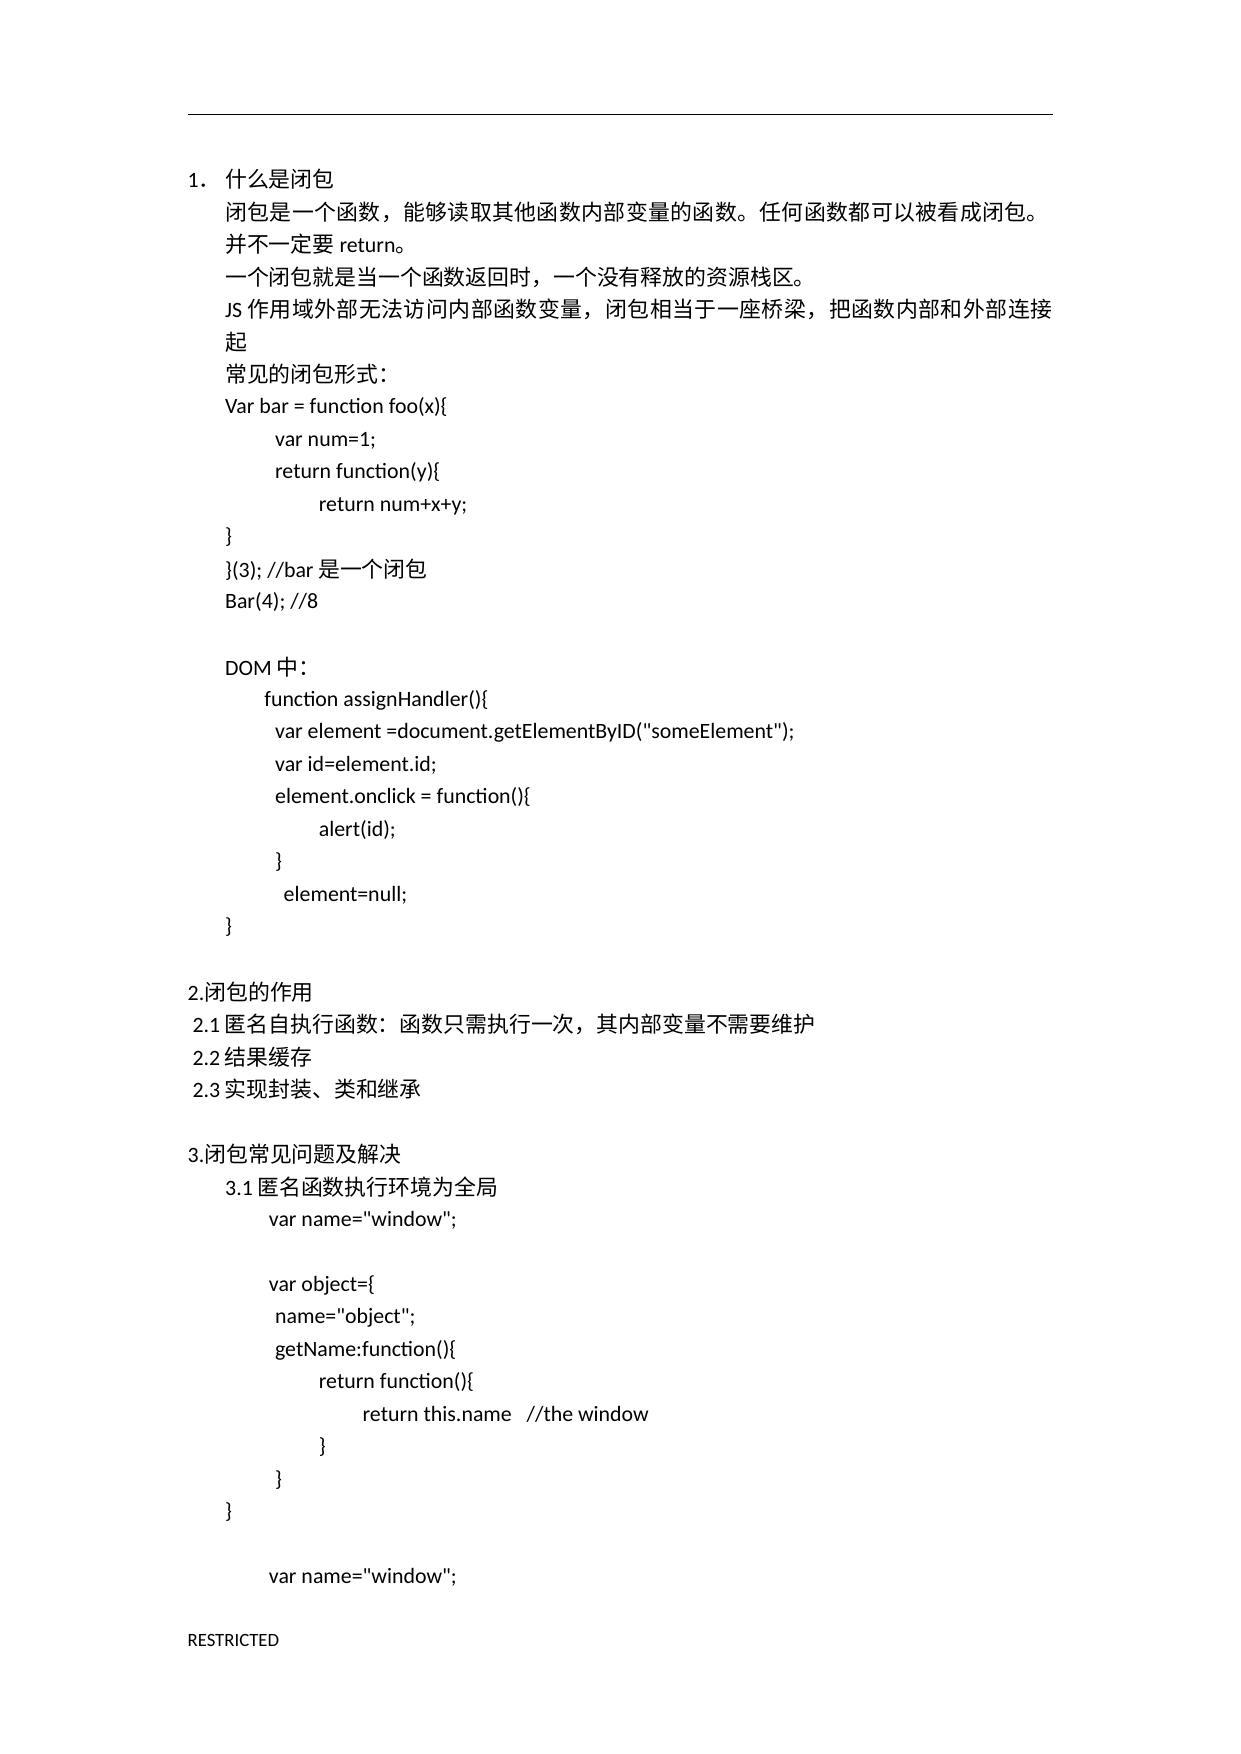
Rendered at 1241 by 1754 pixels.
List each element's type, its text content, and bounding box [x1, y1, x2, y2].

text 3.闭包常见问题及解决 [187, 1137, 1053, 1169]
list var element =document.getElementByID("someElement"); [225, 714, 1053, 747]
list alert(id); [225, 812, 1053, 844]
list var name="window"; [225, 1202, 1053, 1234]
list name="object"; [225, 1299, 1053, 1332]
text 2.1匿名自执行函数：函数只需执行一次，其内部变量不需要维护 [187, 1007, 1053, 1039]
list Bar(4); //8 [225, 584, 1053, 617]
list var name="window"; [225, 1559, 1053, 1592]
list 闭包是一个函数，能够读取其他函数内部变量的函数。任何函数都可以被看成闭包。并不一定要 return。 [225, 194, 1053, 259]
list return function(){ [225, 1364, 1053, 1397]
list 3.1匿名函数执行环境为全局 [225, 1169, 1053, 1202]
list 常见的闭包形式： [225, 357, 1053, 389]
text 2.3实现封装、类和继承 [187, 1072, 1053, 1104]
list 什么是闭包 [187, 162, 1053, 194]
list }(3); //bar是一个闭包 [225, 552, 1053, 584]
list element=null; [225, 877, 1053, 909]
list DOM中： [225, 649, 1053, 682]
list } [225, 1494, 1053, 1527]
list var object={ [225, 1267, 1053, 1299]
list return num+x+y; [225, 487, 1053, 519]
list var id=element.id; [225, 747, 1053, 779]
text 2.闭包的作用 [187, 974, 1053, 1007]
list } [225, 1429, 1053, 1462]
text 2.2结果缓存 [187, 1039, 1053, 1072]
list element.onclick = function(){ [225, 779, 1053, 812]
list var num=1; [225, 422, 1053, 454]
text function assignHandler(){ [187, 682, 1053, 714]
list getName:function(){ [225, 1332, 1053, 1364]
list } [225, 519, 1053, 552]
list } [225, 844, 1053, 877]
list return function(y){ [225, 454, 1053, 487]
list } [225, 1462, 1053, 1494]
list } [225, 909, 1053, 942]
list 一个闭包就是当一个函数返回时，一个没有释放的资源栈区。 [225, 259, 1053, 292]
list Var bar = function foo(x){ [225, 389, 1053, 422]
list JS作用域外部无法访问内部函数变量，闭包相当于一座桥梁，把函数内部和外部连接起 [225, 292, 1053, 357]
list return this.name //the window [225, 1397, 1053, 1429]
